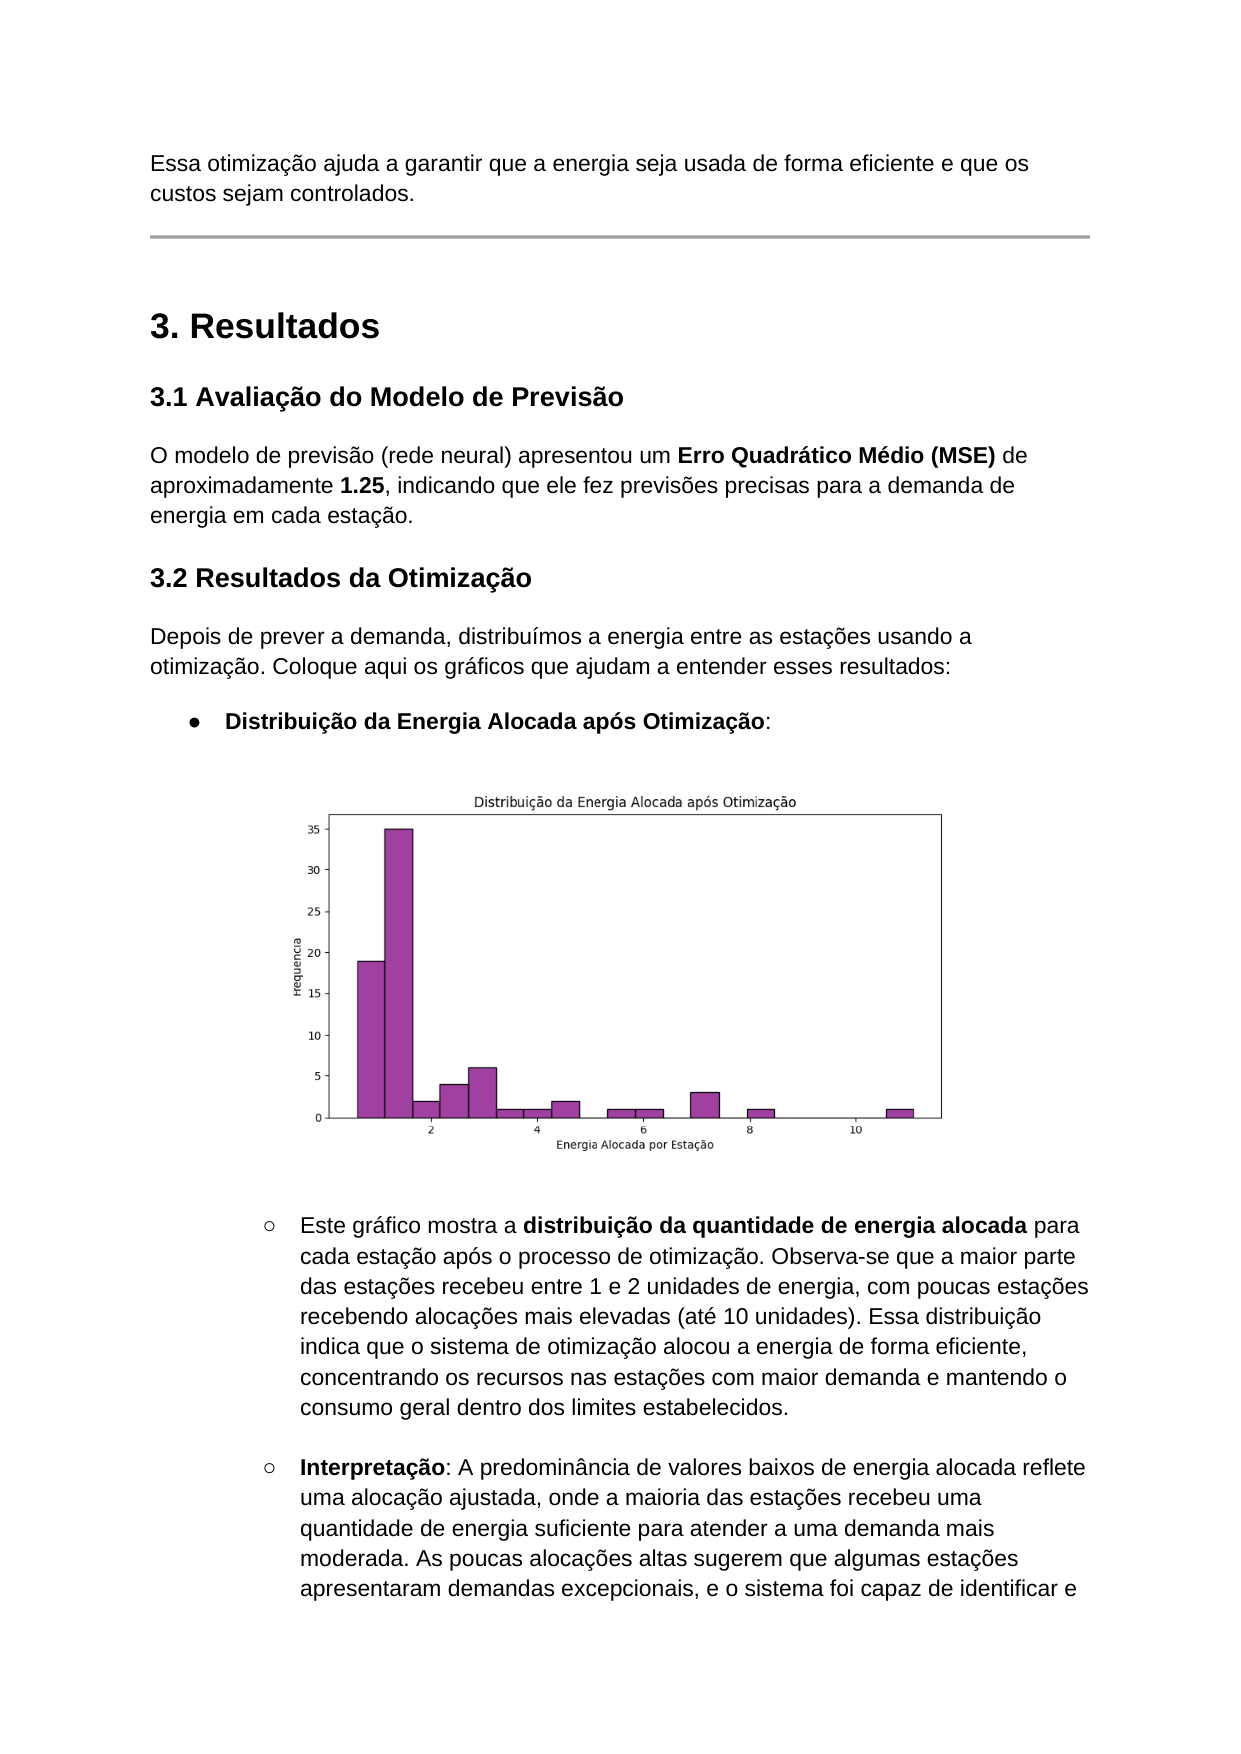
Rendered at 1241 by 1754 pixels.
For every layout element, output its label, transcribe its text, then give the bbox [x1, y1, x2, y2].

text Depois de prever a demanda, distribuímos a energia entre as estações usando a otimização. Coloque aqui os gráficos que ajudam a entender esses resultados: [150, 623, 1090, 679]
list Distribuição da Energia Alocada após Otimização: [187, 708, 1090, 764]
subtitle 3. Resultados [150, 305, 1090, 346]
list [262, 1454, 1090, 1601]
text O modelo de previsão (rede neural) apresentou um Erro Quadrático Médio (MSE) de aproximadamente 1.25, indicando que ele fez previsões precisas para a demanda de energia em cada estação. [150, 442, 1090, 529]
subtitle 3.2 Resultados da Otimização [150, 562, 1090, 593]
picture [293, 793, 947, 1154]
subtitle 3.1 Avaliação do Modelo de Previsão [150, 381, 1090, 412]
list Este gráfico mostra a distribuição da quantidade de energia alocada para cada estação após o processo de otimização. Observa-se que a maior parte das estações recebeu entre 1 e 2 unidades de energia, com poucas estações recebendo alocações mais elevadas (até 10 unidades). Essa distribuição indica que o sistema de otimização alocou a energia de forma eficiente, concentrando os recursos nas estações com maior demanda e mantendo o consumo geral dentro dos limites estabelecidos. [262, 1212, 1090, 1450]
text Essa otimização ajuda a garantir que a energia seja usada de forma eficiente e que os custos sejam controlados. [150, 150, 1090, 207]
